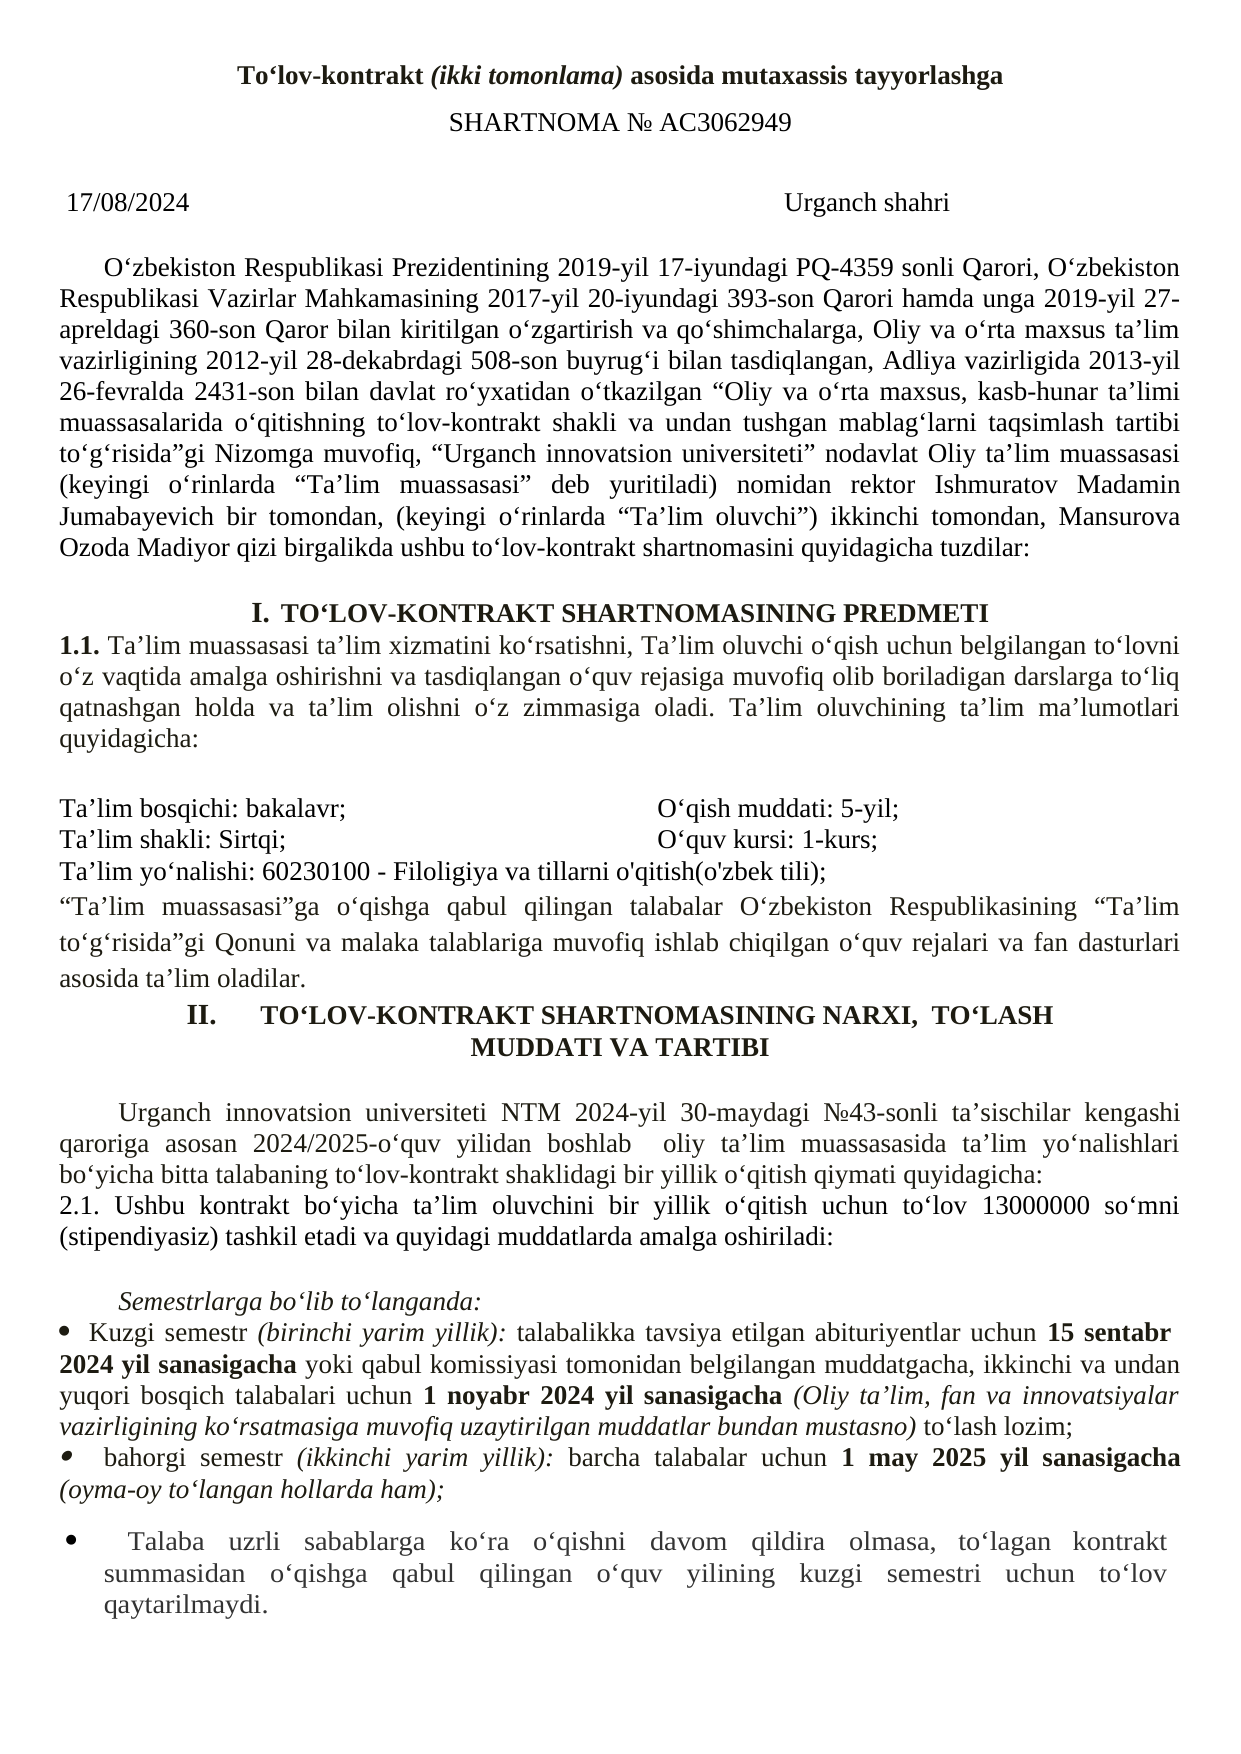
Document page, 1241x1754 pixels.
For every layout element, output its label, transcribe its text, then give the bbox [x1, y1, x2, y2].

list bahorgi semestr (ikkinchi yarim yillik): barcha talabalar uchun 1 may 2025 yil sanasigacha (oyma-oy to‘langan hollarda ham); [59, 1441, 1181, 1504]
text Oʻzbekiston Respublikasi Prezidentining 2019-yil 17-iyundagi PQ-4359 sonli Qarori, O‘zbekiston Respublikasi Vazirlar Mahkamasining 2017-yil 20-iyundagi 393-son Qarori hamda unga 2019-yil 27- apreldagi 360-son Qaror bilan kiritilgan o‘zgartirish va qo‘shimchalarga, Oliy va o‘rta maxsus ta’lim vazirligining 2012-yil 28-dekabrdagi 508-son buyrug‘i bilan tasdiqlangan, Adliya vazirligida 2013-yil 26-fevralda 2431-son bilan davlat ro‘yxatidan o‘tkazilgan “Oliy va o‘rta maxsus, kasb-hunar ta’limi muassasalarida o‘qitishning to‘lov-kontrakt shakli va undan tushgan mablag‘larni taqsimlash tartibi to‘g‘risida”gi Nizomga muvofiq, “Urganch innovatsion universiteti” nodavlat Oliy ta’lim muassasasi (keyingi oʻrinlarda “Ta’lim muassasasi” deb yuritiladi) nomidan rektor Ishmuratov Madamin Jumabayevich bir tomondan, (keyingi o‘rinlarda “Ta’lim oluvchi”) ikkinchi tomondan, Mansurova Ozoda Madiyor qizi birgalikda ushbu to‘lov-kontrakt shartnomasini quyidagicha tuzdilar: [59, 251, 1181, 562]
text To‘lov-kontrakt (ikki tomonlama) asosida mutaxassis tayyorlashga [59, 59, 1181, 90]
text O‘quv kursi: 1-kurs; [657, 823, 1181, 854]
text Ta’lim bosqichi: bakalavr; Ta’lim shakli: Sirtqi; [59, 792, 583, 854]
text O‘qish muddati: 5-yil; [657, 792, 1181, 823]
list Kuzgi semestr (birinchi yarim yillik): talabalikka tavsiya etilgan abituriyentlar uchun 15 sentabr 2024 yil sanasigacha yoki qabul komissiyasi tomonidan belgilangan muddatgacha, ikkinchi va undan yuqori bosqich talabalari uchun 1 noyabr 2024 yil sanasigacha (Oliy ta’lim, fan va innovatsiyalar vazirligining koʻrsatmasiga muvofiq uzaytirilgan muddatlar bundan mustasno) to‘lash lozim; [59, 1316, 1181, 1441]
text 2.1. Ushbu kontrakt bo‘yicha ta’lim oluvchini bir yillik o‘qitish uchun to‘lov 13000000 soʻmni (stipendiyasiz) tashkil etadi va quyidagi muddatlarda amalga oshiriladi: [59, 1189, 1181, 1251]
list TO‘LOV-KONTRAKT SHARTNOMASINING PREDMETI [59, 596, 1181, 629]
text Semestrlarga bo‘lib to‘langanda: [59, 1285, 1181, 1316]
text 1.1. Ta’lim muassasasi ta’lim xizmatini ko‘rsatishni, Ta’lim oluvchi o‘qish uchun belgilangan to‘lovni o‘z vaqtida amalga oshirishni va tasdiqlangan o‘quv rejasiga muvofiq olib boriladigan darslarga to‘liq qatnashgan holda va ta’lim olishni o‘z zimmasiga oladi. Ta’lim oluvchining ta’lim ma’lumotlari quyidagicha: [59, 629, 1181, 754]
text 17/08/2024 Urganch shahri [59, 186, 1181, 217]
text SHARTNOMA № AC3062949 [59, 106, 1181, 137]
text “Ta’lim muassasasi”ga o‘qishga qabul qilingan talabalar O‘zbekiston Respublikasining “Ta’lim to‘g‘risida”gi Qonuni va malaka talablariga muvofiq ishlab chiqilgan o‘quv rejalari va fan dasturlari asosida ta’lim oladilar. [59, 890, 1181, 993]
list TO‘LOV-KONTRAKT SHARTNOMASINING NARXI, TO‘LASH [59, 997, 1181, 1031]
list MUDDATI VA TARTIBI [59, 1031, 1181, 1062]
list Talaba uzrli sabablarga koʻra oʻqishni davom qildira olmasa, toʻlagan kontrakt summasidan oʻqishga qabul qilingan oʻquv yilining kuzgi semestri uchun toʻlov qaytarilmaydi. [66, 1525, 1168, 1619]
text Ta’lim yo‘nalishi: 60230100 - Filoligiya va tillarni o'qitish(o'zbek tili); [59, 854, 1181, 886]
text Urganch innovatsion universiteti NTM 2024-yil 30-maydagi №43-sonli ta’sischilar kengashi qaroriga asosan 2024/2025-oʻquv yilidan boshlab oliy ta’lim muassasasida ta’lim yoʻnalishlari boʻyicha bitta talabaning toʻlov-kontrakt shaklidagi bir yillik oʻqitish qiymati quyidagicha: [59, 1096, 1181, 1189]
